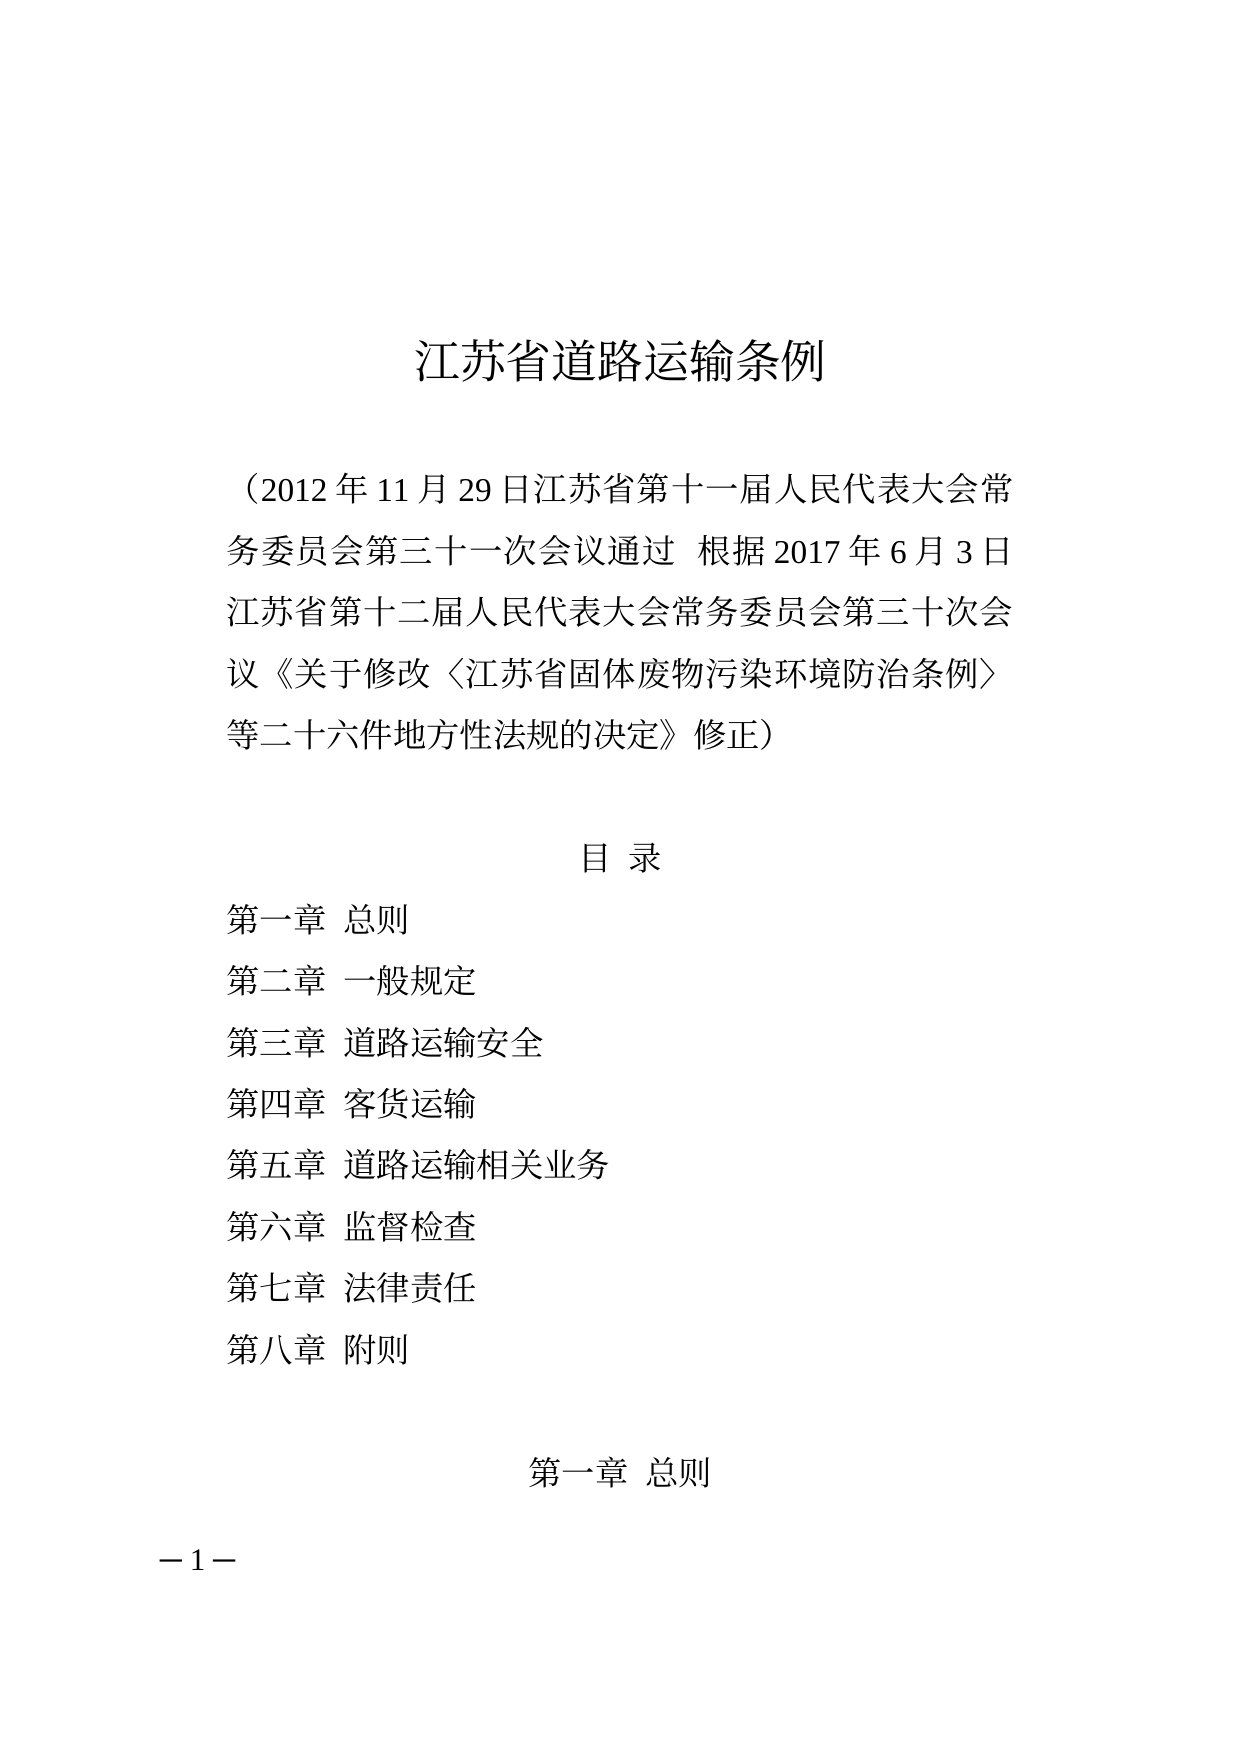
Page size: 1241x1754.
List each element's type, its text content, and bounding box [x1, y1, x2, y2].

text 第七章 法律责任 [226, 1252, 1081, 1313]
text 第一章 总则 [226, 883, 1081, 944]
text 第六章 监督检查 [226, 1190, 1081, 1252]
text 江苏省道路运输条例 [159, 330, 1081, 391]
text 第四章 客货运输 [226, 1067, 1081, 1129]
text 第一章 总则 [159, 1436, 1081, 1497]
text 第五章 道路运输相关业务 [226, 1129, 1081, 1190]
text 第二章 一般规定 [226, 944, 1081, 1006]
text 第三章 道路运输安全 [226, 1006, 1081, 1067]
text 第八章 附则 [226, 1313, 1081, 1374]
text 目 录 [159, 821, 1081, 883]
text （2012年11月29日江苏省第十一届人民代表大会常务委员会第三十一次会议通过 根据2017年6月3日江苏省第十二届人民代表大会常务委员会第三十次会议《关于修改〈江苏省固体废物污染环境防治条例〉等二十六件地方性法规的决定》修正） [226, 453, 1014, 760]
